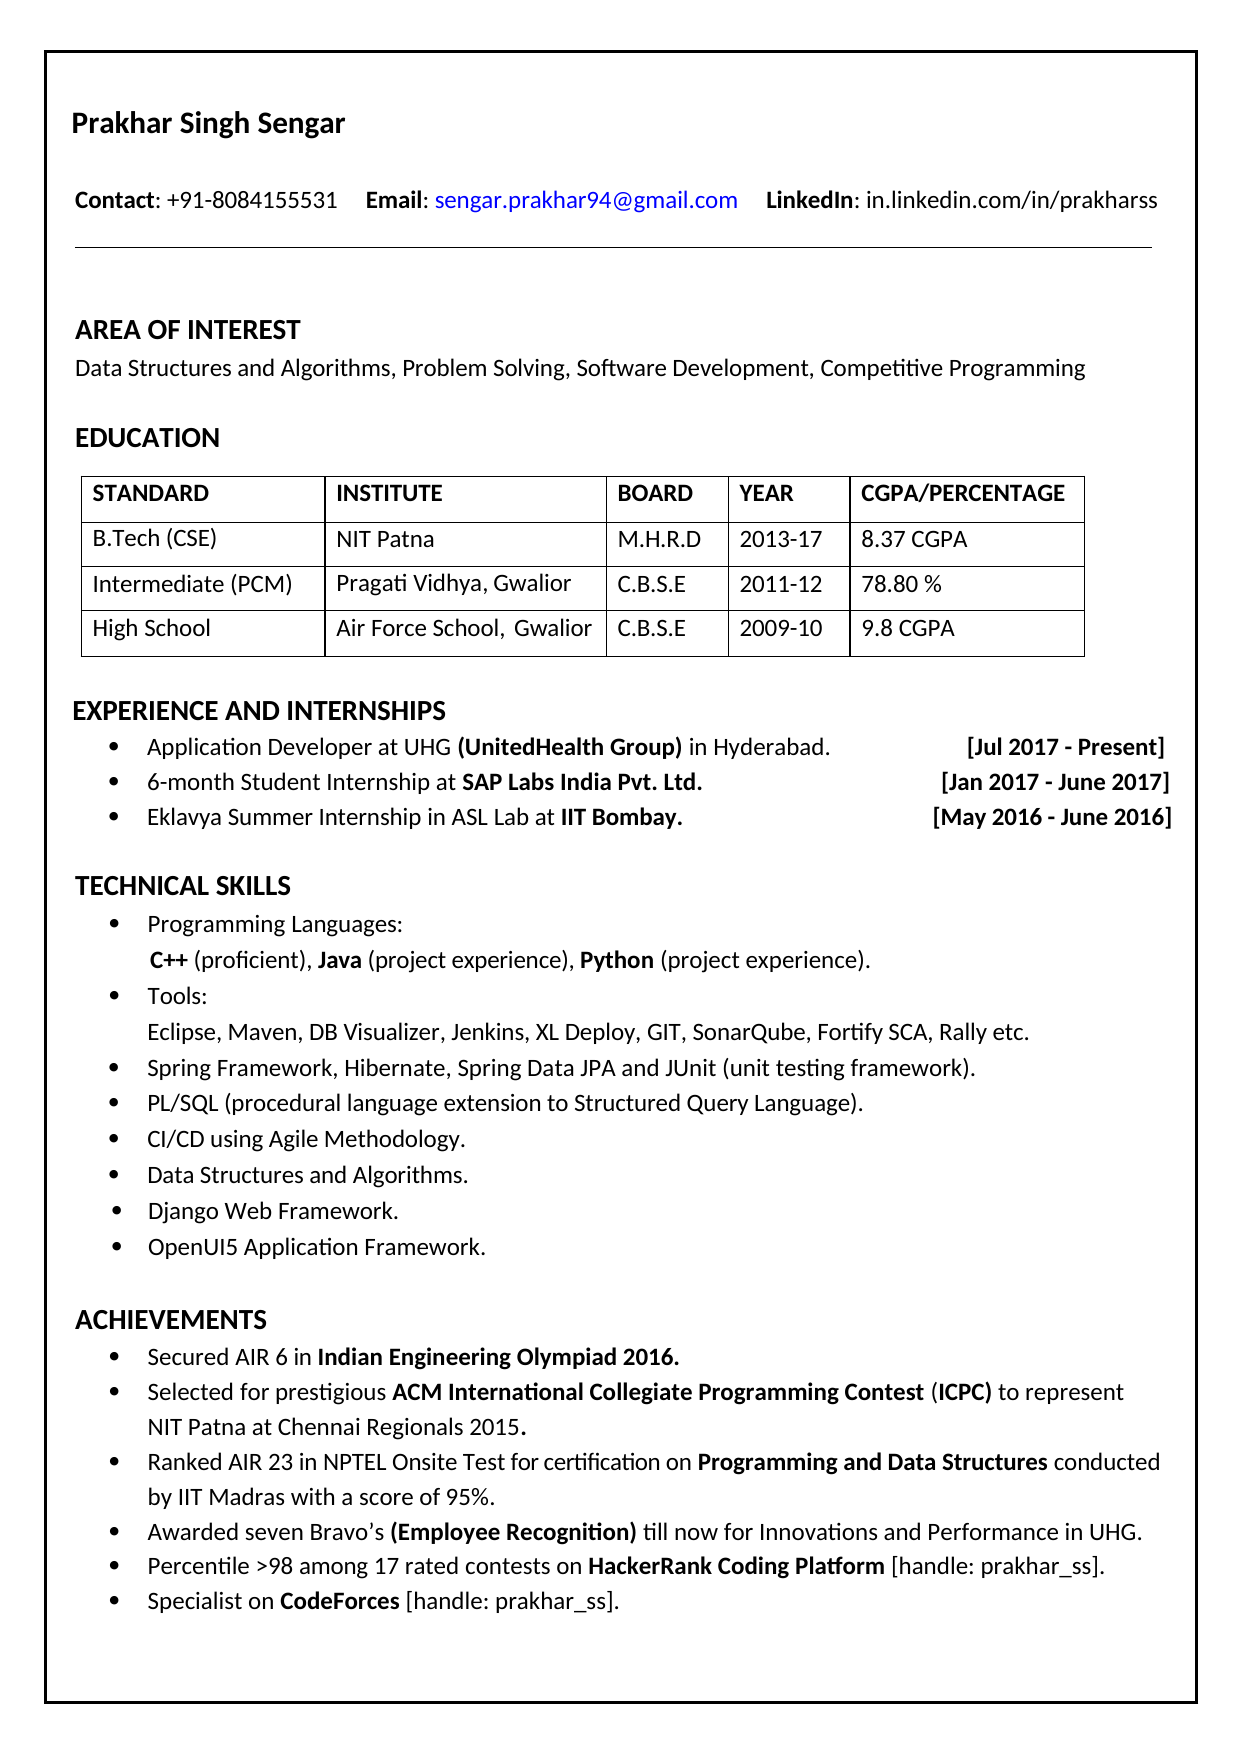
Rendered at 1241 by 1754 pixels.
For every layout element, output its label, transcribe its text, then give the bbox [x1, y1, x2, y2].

subtitle ACHIEVEMENTS [75, 1301, 1195, 1337]
list Percentile >98 among 17 rated contests on HackerRank Coding Platform [handle: prakhar_ss]. [110, 1551, 1195, 1581]
table_cell C.B.S.E [607, 567, 728, 610]
text by IIT Madras with a score of 95%. [147, 1481, 1195, 1511]
subtitle AREA OF INTEREST [75, 311, 1195, 347]
table_header BOARD [607, 477, 728, 522]
list Tools: [110, 980, 1195, 1011]
table_cell 78.80 % [851, 567, 1084, 610]
list Specialist on CodeForces [handle: prakhar_ss]. [110, 1585, 1195, 1616]
text Prakhar Singh Sengar [47, 103, 1195, 141]
list Data Structures and Algorithms. [109, 1159, 1195, 1190]
list 6-month Student Internship at SAP Labs India Pvt. Ltd. [Jan 2017 - June 2017] [109, 766, 1195, 797]
table_cell B.Tech (CSE) [82, 523, 324, 566]
list Ranked AIR 23 in NPTEL Onsite Test for certification on Programming and Data Structures conducted [110, 1446, 1195, 1476]
list CI/CD using Agile Methodology. [109, 1123, 1195, 1154]
list Programming Languages: [110, 908, 1195, 939]
list Spring Framework, Hibernate, Spring Data JPA and JUnit (unit testing framework). [109, 1052, 1195, 1082]
table_header STANDARD [82, 477, 324, 522]
table_cell NIT Patna [326, 523, 606, 566]
table_cell C.B.S.E [607, 611, 728, 656]
table_cell 2011-12 [729, 567, 849, 610]
table_header YEAR [729, 477, 849, 522]
table_cell 2013-17 [729, 523, 849, 566]
subtitle EDUCATION [75, 419, 1195, 454]
table_cell 2009-10 [729, 611, 849, 656]
list Selected for prestigious ACM International Collegiate Programming Contest (ICPC) to represent [110, 1376, 1195, 1407]
list PL/SQL (procedural language extension to Structured Query Language). [109, 1088, 1195, 1118]
text NIT Patna at Chennai Regionals 2015. [147, 1411, 1195, 1441]
table_cell M.H.R.D [607, 523, 728, 566]
table_cell Intermediate (PCM) [82, 567, 324, 610]
table_cell 9.8 CGPA [851, 611, 1084, 656]
table_cell High School [82, 611, 324, 656]
table_cell Pragati Vidhya, Gwalior [326, 567, 606, 610]
text C++ (proficient), Java (project experience), Python (project experience). [150, 944, 1195, 975]
list Secured AIR 6 in Indian Engineering Olympiad 2016. [110, 1341, 1195, 1372]
list OpenUI5 Application Framework. [112, 1231, 1195, 1261]
text Eclipse, Maven, DB Visualizer, Jenkins, XL Deploy, GIT, SonarQube, Fortify SCA, Rally etc. [147, 1016, 1195, 1046]
list Awarded seven Bravo’s (Employee Recognition) till now for Innovations and Performance in UHG. [110, 1516, 1195, 1546]
table_cell 8.37 CGPA [851, 523, 1084, 566]
table_header CGPA/PERCENTAGE [851, 477, 1084, 522]
list Application Developer at UHG (UnitedHealth Group) in Hyderabad. [Jul 2017 - Present] [109, 732, 1195, 762]
list Django Web Framework. [112, 1195, 1195, 1226]
list Eklavya Summer Internship in ASL Lab at IIT Bombay. [May 2016 - June 2016] [109, 801, 1195, 832]
subtitle TECHNICAL SKILLS [75, 867, 1195, 903]
text Data Structures and Algorithms, Problem Solving, Software Development, Competitive Programming [47, 352, 1195, 383]
table_cell Air Force School, Gwalior [326, 611, 606, 656]
text EXPERIENCE AND INTERNSHIPS [47, 692, 1195, 727]
table_header INSTITUTE [326, 477, 606, 522]
text Contact: +91-8084155531 Email: sengar.prakhar94@gmail.com LinkedIn: in.linkedin.com/in/prakharss [75, 184, 1195, 215]
